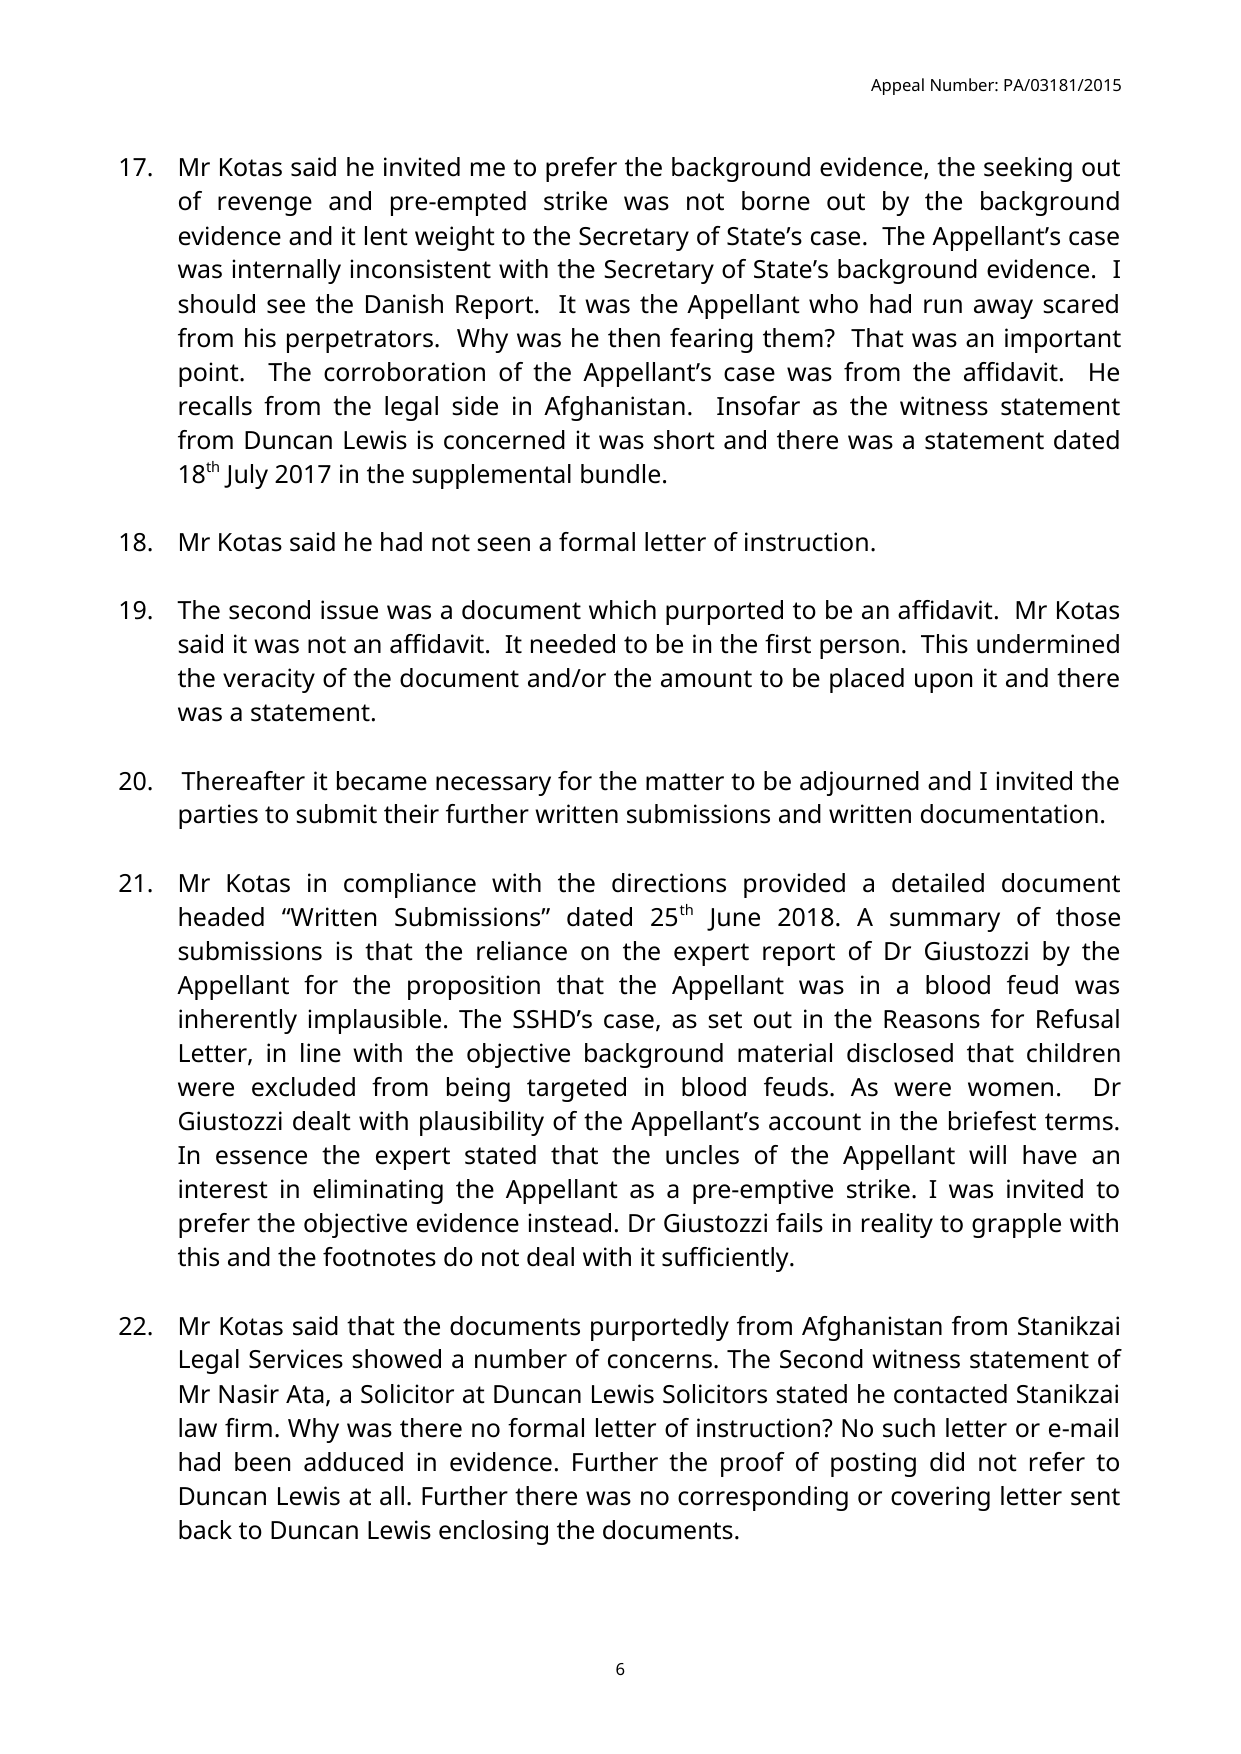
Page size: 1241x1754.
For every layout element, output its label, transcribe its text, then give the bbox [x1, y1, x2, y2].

text 19. The second issue was a document which purported to be an affidavit. Mr Kotas said it was not an affidavit. It needed to be in the first person. This undermined the veracity of the document and/or the amount to be placed upon it and there was a statement. [118, 593, 1122, 729]
text 22. Mr Kotas said that the documents purportedly from Afghanistan from Stanikzai Legal Services showed a number of concerns. The Second witness statement of Mr Nasir Ata, a Solicitor at Duncan Lewis Solicitors stated he contacted Stanikzai law firm. Why was there no formal letter of instruction? No such letter or e-mail had been adduced in evidence. Further the proof of posting did not refer to Duncan Lewis at all. Further there was no corresponding or covering letter sent back to Duncan Lewis enclosing the documents. [118, 1308, 1122, 1547]
text 20. Thereafter it became necessary for the matter to be adjourned and I invited the parties to submit their further written submissions and written documentation. [118, 763, 1122, 831]
text 21. Mr Kotas in compliance with the directions provided a detailed document headed “Written Submissions” dated 25th June 2018. A summary of those submissions is that the reliance on the expert report of Dr Giustozzi by the Appellant for the proposition that the Appellant was in a blood feud was inherently implausible. The SSHD’s case, as set out in the Reasons for Refusal Letter, in line with the objective background material disclosed that children were excluded from being targeted in blood feuds. As were women. Dr Giustozzi dealt with plausibility of the Appellant’s account in the briefest terms. In essence the expert stated that the uncles of the Appellant will have an interest in eliminating the Appellant as a pre-emptive strike. I was invited to prefer the objective evidence instead. Dr Giustozzi fails in reality to grapple with this and the footnotes do not deal with it sufficiently. [118, 865, 1122, 1274]
text 17. Mr Kotas said he invited me to prefer the background evidence, the seeking out of revenge and pre-empted strike was not borne out by the background evidence and it lent weight to the Secretary of State’s case. The Appellant’s case was internally inconsistent with the Secretary of State’s background evidence. I should see the Danish Report. It was the Appellant who had run away scared from his perpetrators. Why was he then fearing them? That was an important point. The corroboration of the Appellant’s case was from the affidavit. He recalls from the legal side in Afghanistan. Insofar as the witness statement from Duncan Lewis is concerned it was short and there was a statement dated 18th July 2017 in the supplemental bundle. [118, 150, 1122, 491]
text 18. Mr Kotas said he had not seen a formal letter of instruction. [118, 525, 1122, 559]
